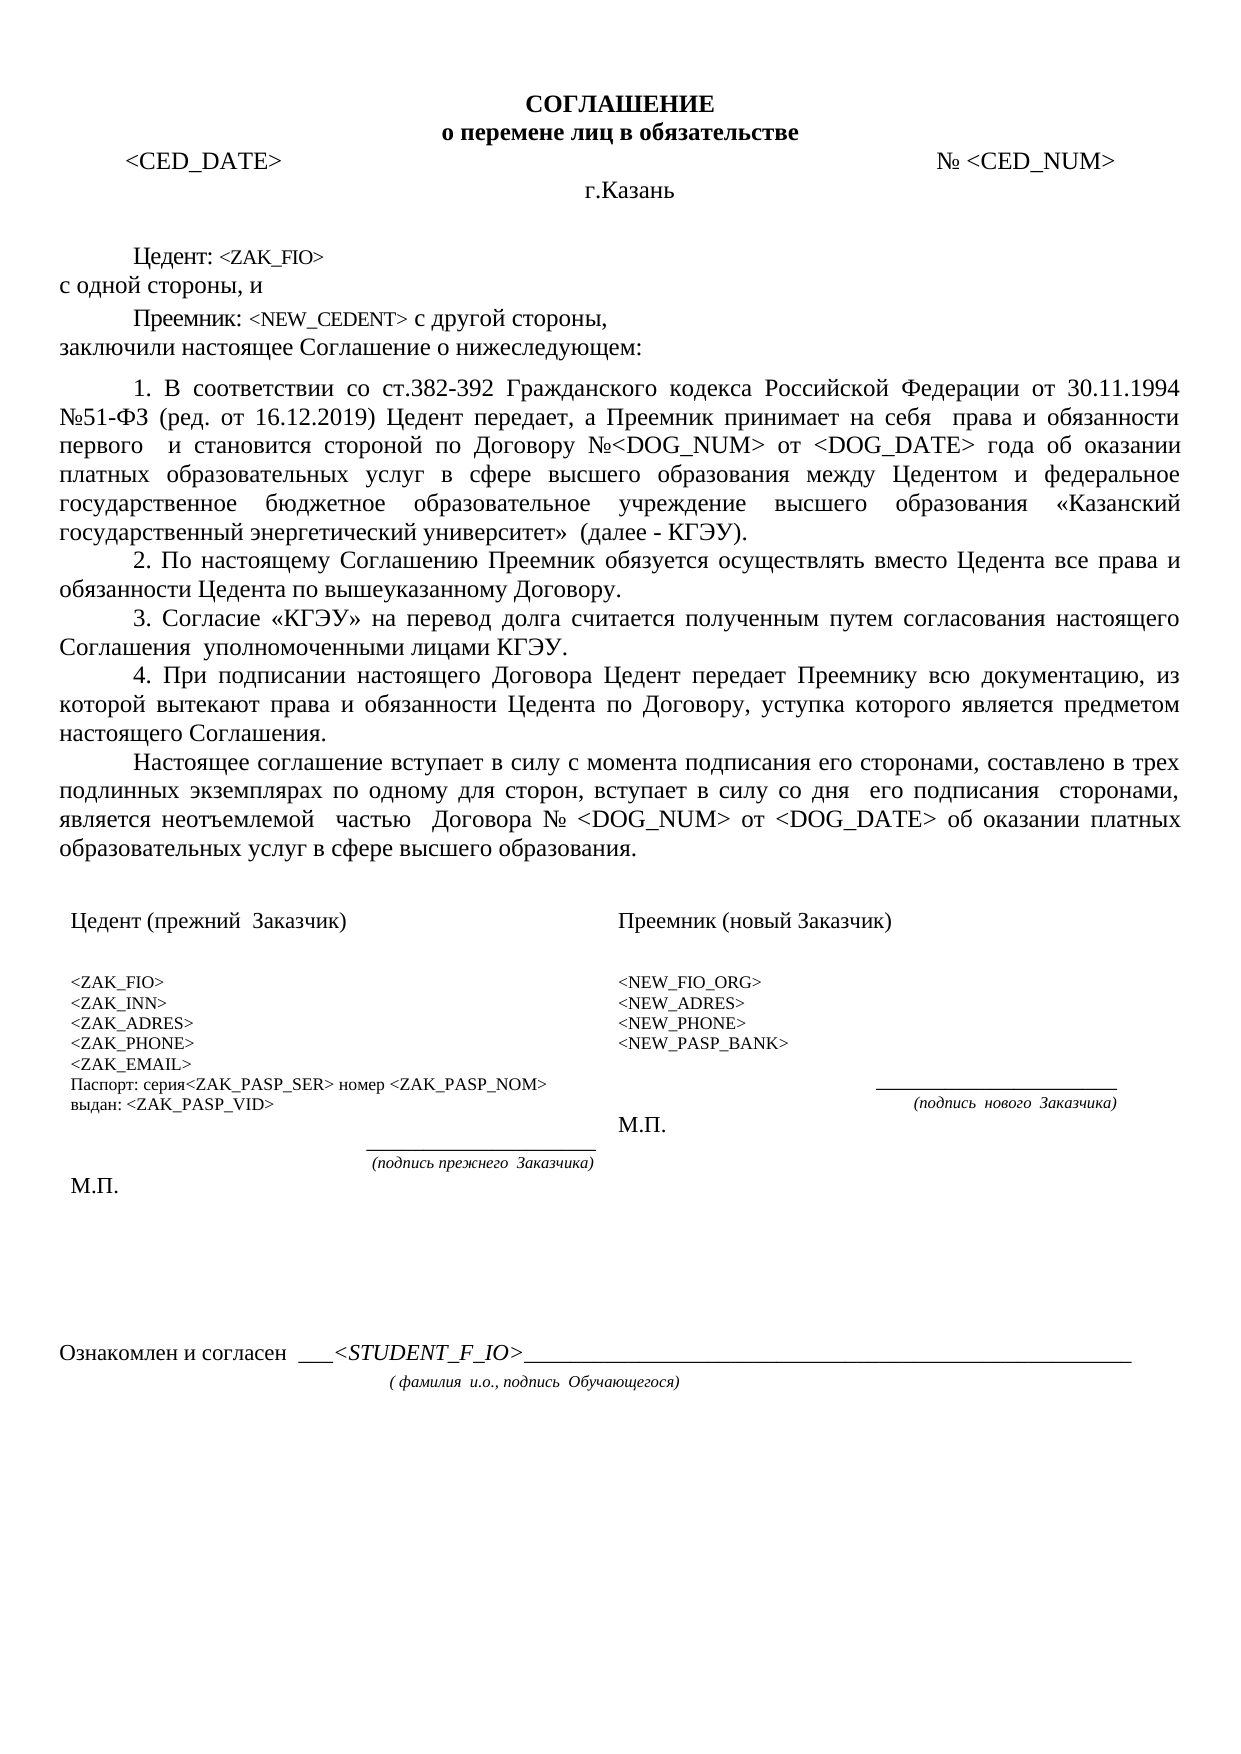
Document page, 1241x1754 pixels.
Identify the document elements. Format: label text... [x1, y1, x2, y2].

text Преемник: <NEW_CEDENT> с другой стороны, [59, 303, 1181, 332]
text Цедент: <ZAK_FIO> [59, 241, 1181, 270]
text 1. В соответствии со ст.382-392 Гражданского кодекса Российской Федерации от 30.11.1994 №51-ФЗ (ред. от 16.12.2019) Цедент передает, а Преемник принимает на себя права и обязанности первого и становится стороной по Договору №<DOG_NUM> от <DOG_DATE> года об оказании платных образовательных услуг в сфере высшего образования между Цедентом и федеральное государственное бюджетное образовательное учреждение высшего образования «Казанский государственный энергетический университет» (далее - КГЭУ). [59, 373, 1181, 545]
table_cell <NEW_FIO_ORG> <NEW_ADRES> <NEW_PHONE> <NEW_PASP_BANK> _____________________ (подпись нового Заказчика) М.П. [607, 972, 1128, 1288]
table_header Цедент (прежний Заказчик) [59, 881, 607, 972]
text СОГЛАШЕНИЕ [59, 89, 1181, 117]
table_cell <ZAK_FIO> <ZAK_INN> <ZAK_ADRES> <ZAK_PHONE> <ZAK_EMAIL> Паспорт: серия<ZAK_PASP_SER> номер <ZAK_PASP_NOM> выдан: <ZAK_PASP_VID> ____________________ (подпись прежнего Заказчика) М.П. [59, 972, 607, 1288]
text с одной стороны, и [59, 270, 1181, 299]
text о перемене лиц в обязательстве [59, 117, 1181, 146]
text Настоящее соглашение вступает в силу с момента подписания его сторонами, составлено в трех подлинных экземплярах по одному для сторон, вступает в силу со дня его подписания сторонами, является неотъемлемой частью Договора № <DOG_NUM> от <DOG_DATE> об оказании платных образовательных услуг в сфере высшего образования. [59, 747, 1181, 862]
text 4. При подписании настоящего Договора Цедент передает Преемнику всю документацию, из которой вытекают права и обязанности Цедента по Договору, уступка которого является предметом настоящего Соглашения. [59, 660, 1181, 747]
text ( фамилия и.о., подпись Обучающегося) [59, 1372, 1181, 1391]
text 3. Согласие «КГЭУ» на перевод долга считается полученным путем согласования настоящего Соглашения уполномоченными лицами КГЭУ. [59, 603, 1181, 660]
table_header Преемник (новый Заказчик) [607, 881, 1128, 972]
text Ознакомлен и согласен ___<STUDENT_F_IO>_____________________________________________________ [59, 1339, 1181, 1366]
text заключили настоящее Соглашение о нижеследующем: [59, 332, 1181, 360]
text 2. По настоящему Соглашению Преемник обязуется осуществлять вместо Цедента все права и обязанности Цедента по вышеуказанному Договору. [59, 545, 1181, 603]
text <CED_DATE> № <CED_NUM> [59, 146, 1181, 175]
text г.Казань [59, 175, 1181, 204]
